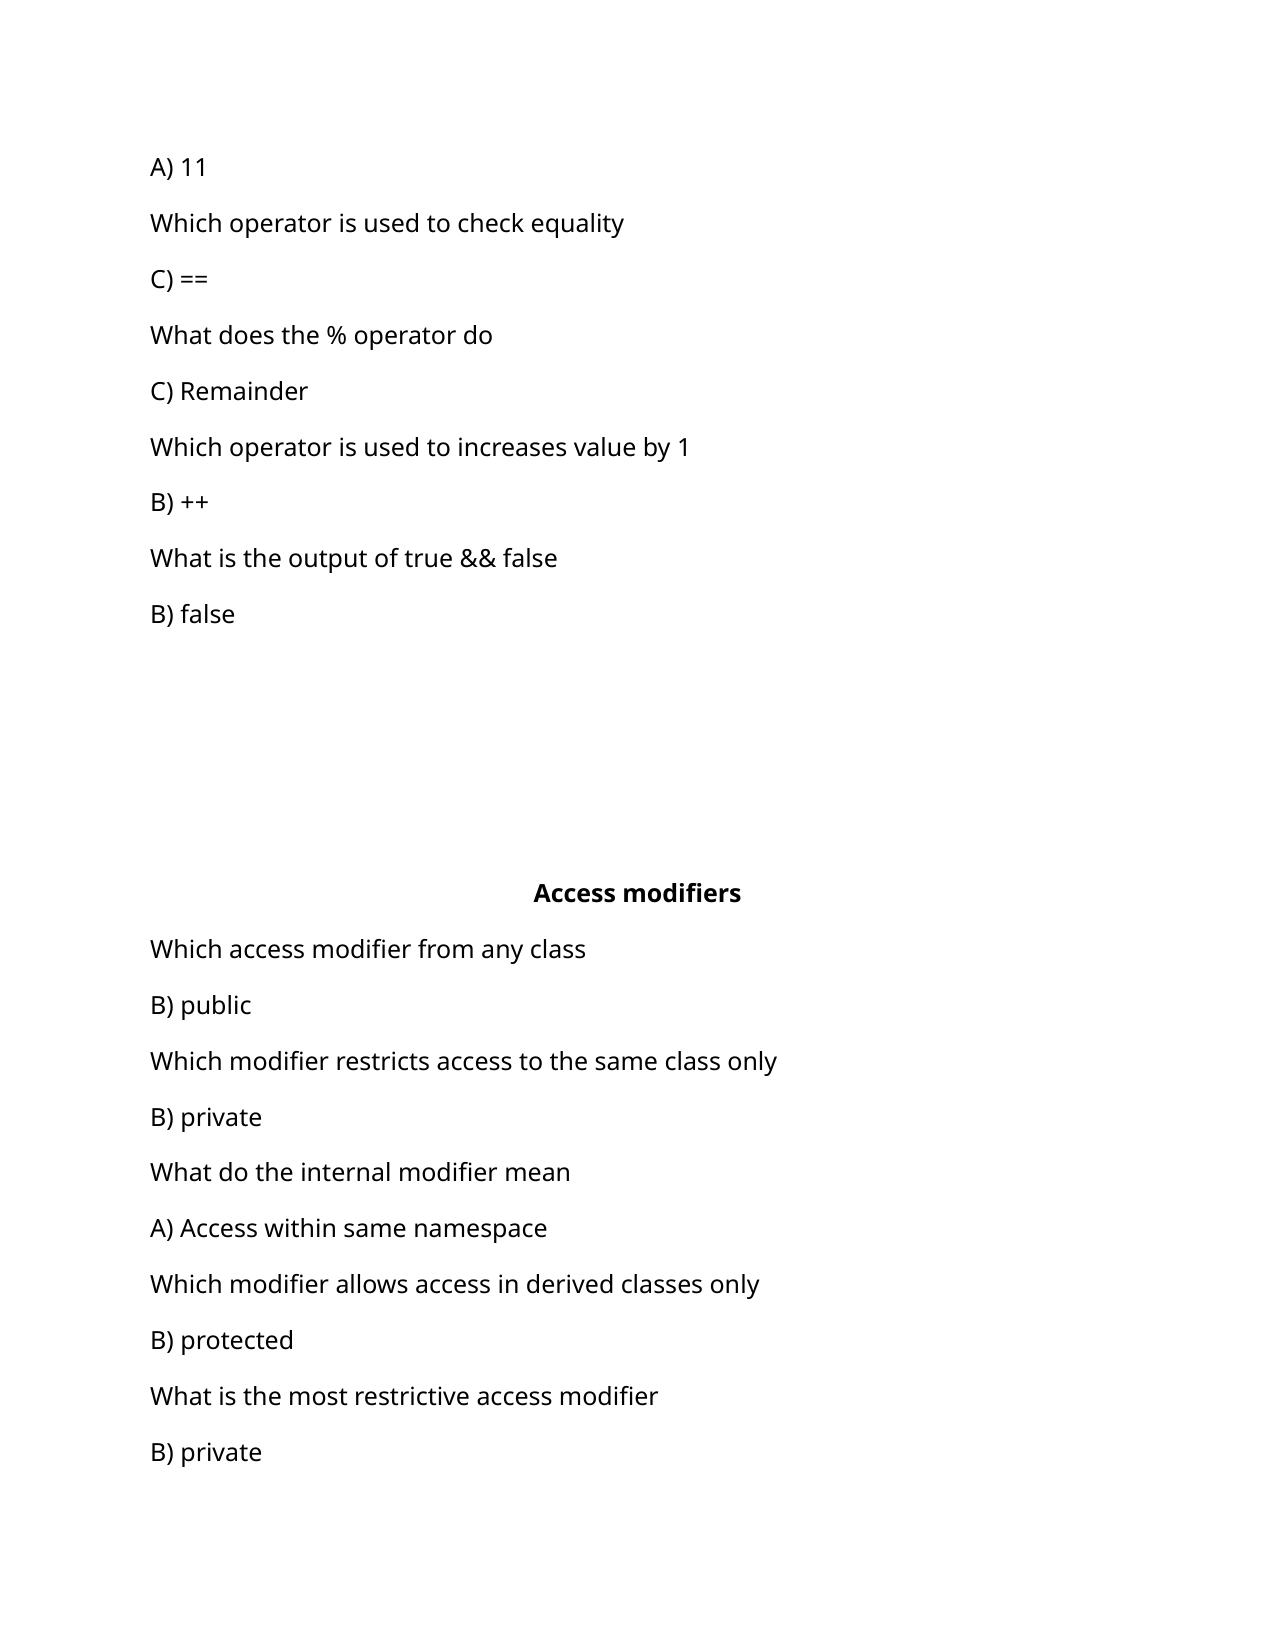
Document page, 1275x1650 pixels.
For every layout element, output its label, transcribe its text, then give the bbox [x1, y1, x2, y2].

text A) 11 [150, 150, 1125, 184]
text B) private [150, 1434, 1125, 1468]
text Access modifiers [150, 876, 1125, 910]
text B) private [150, 1099, 1125, 1133]
text A) Access within same namespace [150, 1211, 1125, 1245]
text Which operator is used to check equality [150, 206, 1125, 240]
text What do the internal modifier mean [150, 1155, 1125, 1189]
text B) ++ [150, 485, 1125, 519]
text Which operator is used to increases value by 1 [150, 429, 1125, 463]
text C) == [150, 262, 1125, 296]
text B) public [150, 987, 1125, 1022]
text Which modifier allows access in derived classes only [150, 1267, 1125, 1301]
text Which modifier restricts access to the same class only [150, 1043, 1125, 1077]
text Which access modifier from any class [150, 932, 1125, 966]
text C) Remainder [150, 373, 1125, 407]
text B) protected [150, 1322, 1125, 1357]
text What is the output of true && false [150, 541, 1125, 575]
text What does the % operator do [150, 317, 1125, 352]
text B) false [150, 597, 1125, 631]
text What is the most restrictive access modifier [150, 1378, 1125, 1412]
